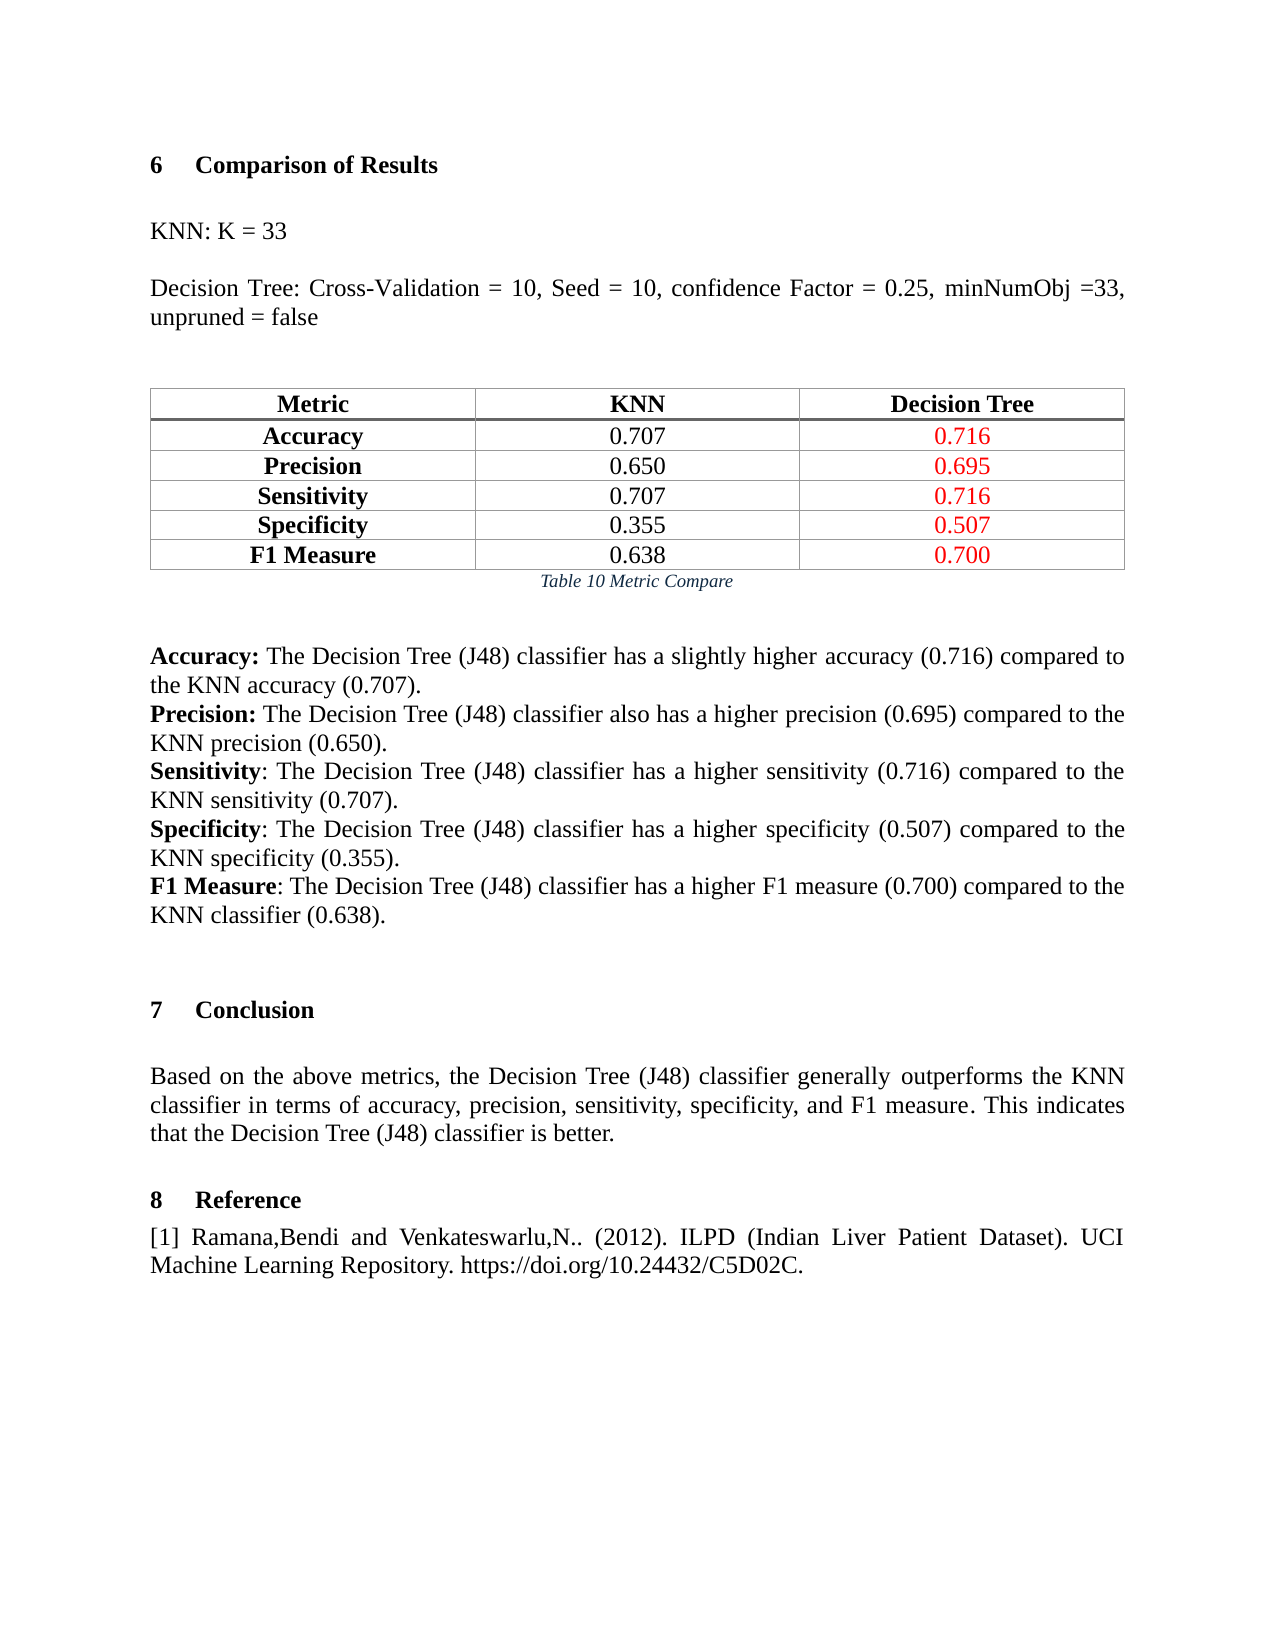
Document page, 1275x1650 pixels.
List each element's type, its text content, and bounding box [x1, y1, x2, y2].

subtitle Conclusion [150, 995, 1125, 1024]
table_cell 0.707 [476, 481, 799, 509]
table_cell 0.507 [800, 511, 1124, 539]
text F1 Measure: The Decision Tree (J48) classifier has a higher F1 measure (0.700) compared to the KNN classifier (0.638). [150, 871, 1125, 929]
subtitle Reference [150, 1185, 1125, 1213]
text Decision Tree: Cross-Validation = 10, Seed = 10, confidence Factor = 0.25, minNumObj =33, unpruned = false [150, 273, 1125, 331]
text Table 10 Metric Compare [150, 570, 1125, 592]
subtitle Comparison of Results [150, 150, 1125, 179]
text KNN: K = 33 [150, 216, 1125, 244]
table_header Decision Tree [800, 389, 1124, 418]
table_cell 0.638 [476, 540, 799, 569]
text Based on the above metrics, the Decision Tree (J48) classifier generally outperforms the KNN classifier in terms of accuracy, precision, sensitivity, specificity, and F1 measure. This indicates that the Decision Tree (J48) classifier is better. [150, 1061, 1125, 1147]
table_cell Accuracy [151, 421, 475, 450]
text Precision: The Decision Tree (J48) classifier also has a higher precision (0.695) compared to the KNN precision (0.650). [150, 699, 1125, 756]
text Accuracy: The Decision Tree (J48) classifier has a slightly higher accuracy (0.716) compared to the KNN accuracy (0.707). [150, 641, 1125, 699]
table_cell 0.650 [476, 451, 799, 480]
text Specificity: The Decision Tree (J48) classifier has a higher specificity (0.507) compared to the KNN specificity (0.355). [150, 814, 1125, 871]
table_cell 0.700 [800, 540, 1124, 569]
table_cell 0.716 [800, 421, 1124, 450]
table_cell 0.707 [476, 421, 799, 450]
table_header KNN [476, 389, 799, 418]
table_header Metric [151, 389, 475, 418]
table_cell 0.695 [800, 451, 1124, 480]
text Ramana,Bendi and Venkateswarlu,N.. (2012). ILPD (Indian Liver Patient Dataset). UCI Machine Learning Repository. https://doi.org/10.24432/C5D02C. [150, 1222, 1125, 1279]
text Sensitivity: The Decision Tree (J48) classifier has a higher sensitivity (0.716) compared to the KNN sensitivity (0.707). [150, 756, 1125, 814]
table_cell Precision [151, 451, 475, 480]
table_cell 0.716 [800, 481, 1124, 509]
table_cell Specificity [151, 511, 475, 539]
table_cell Sensitivity [151, 481, 475, 509]
table_cell 0.355 [476, 511, 799, 539]
table_cell F1 Measure [151, 540, 475, 569]
